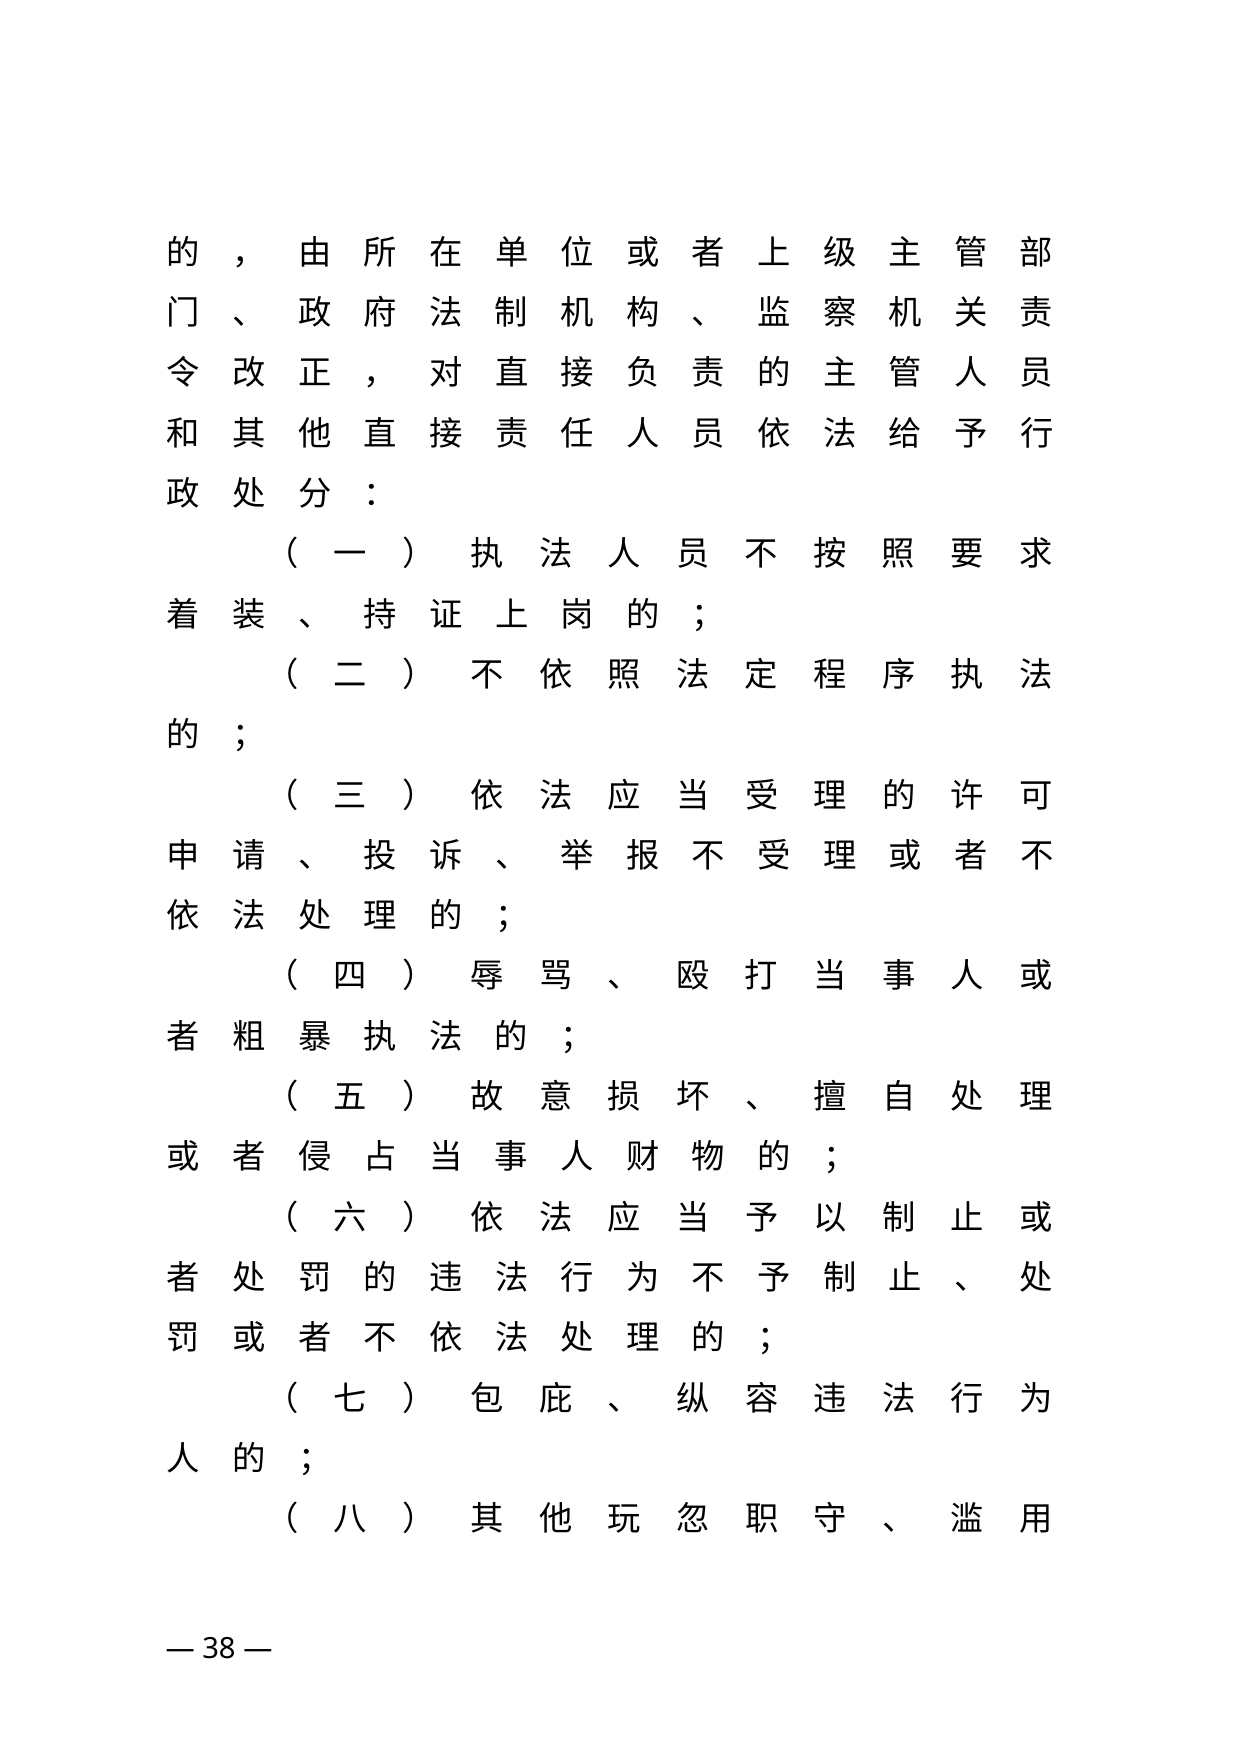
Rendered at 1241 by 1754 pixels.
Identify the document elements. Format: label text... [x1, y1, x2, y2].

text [167, 1486, 1085, 1546]
text （一）执法人员不按照要求着装、持证上岗的； [167, 521, 1085, 642]
text （四）辱骂、殴打当事人或者粗暴执法的； [167, 943, 1085, 1064]
text （三）依法应当受理的许可申请、投诉、举报不受理或者不依法处理的； [167, 762, 1085, 943]
text （七）包庇、纵容违法行为人的； [167, 1365, 1085, 1486]
text （六）依法应当予以制止或者处罚的违法行为不予制止、处罚或者不依法处理的； [167, 1184, 1085, 1365]
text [167, 219, 1085, 521]
text （五）故意损坏、擅自处理或者侵占当事人财物的； [167, 1064, 1085, 1184]
text （二）不依照法定程序执法的； [167, 642, 1085, 762]
